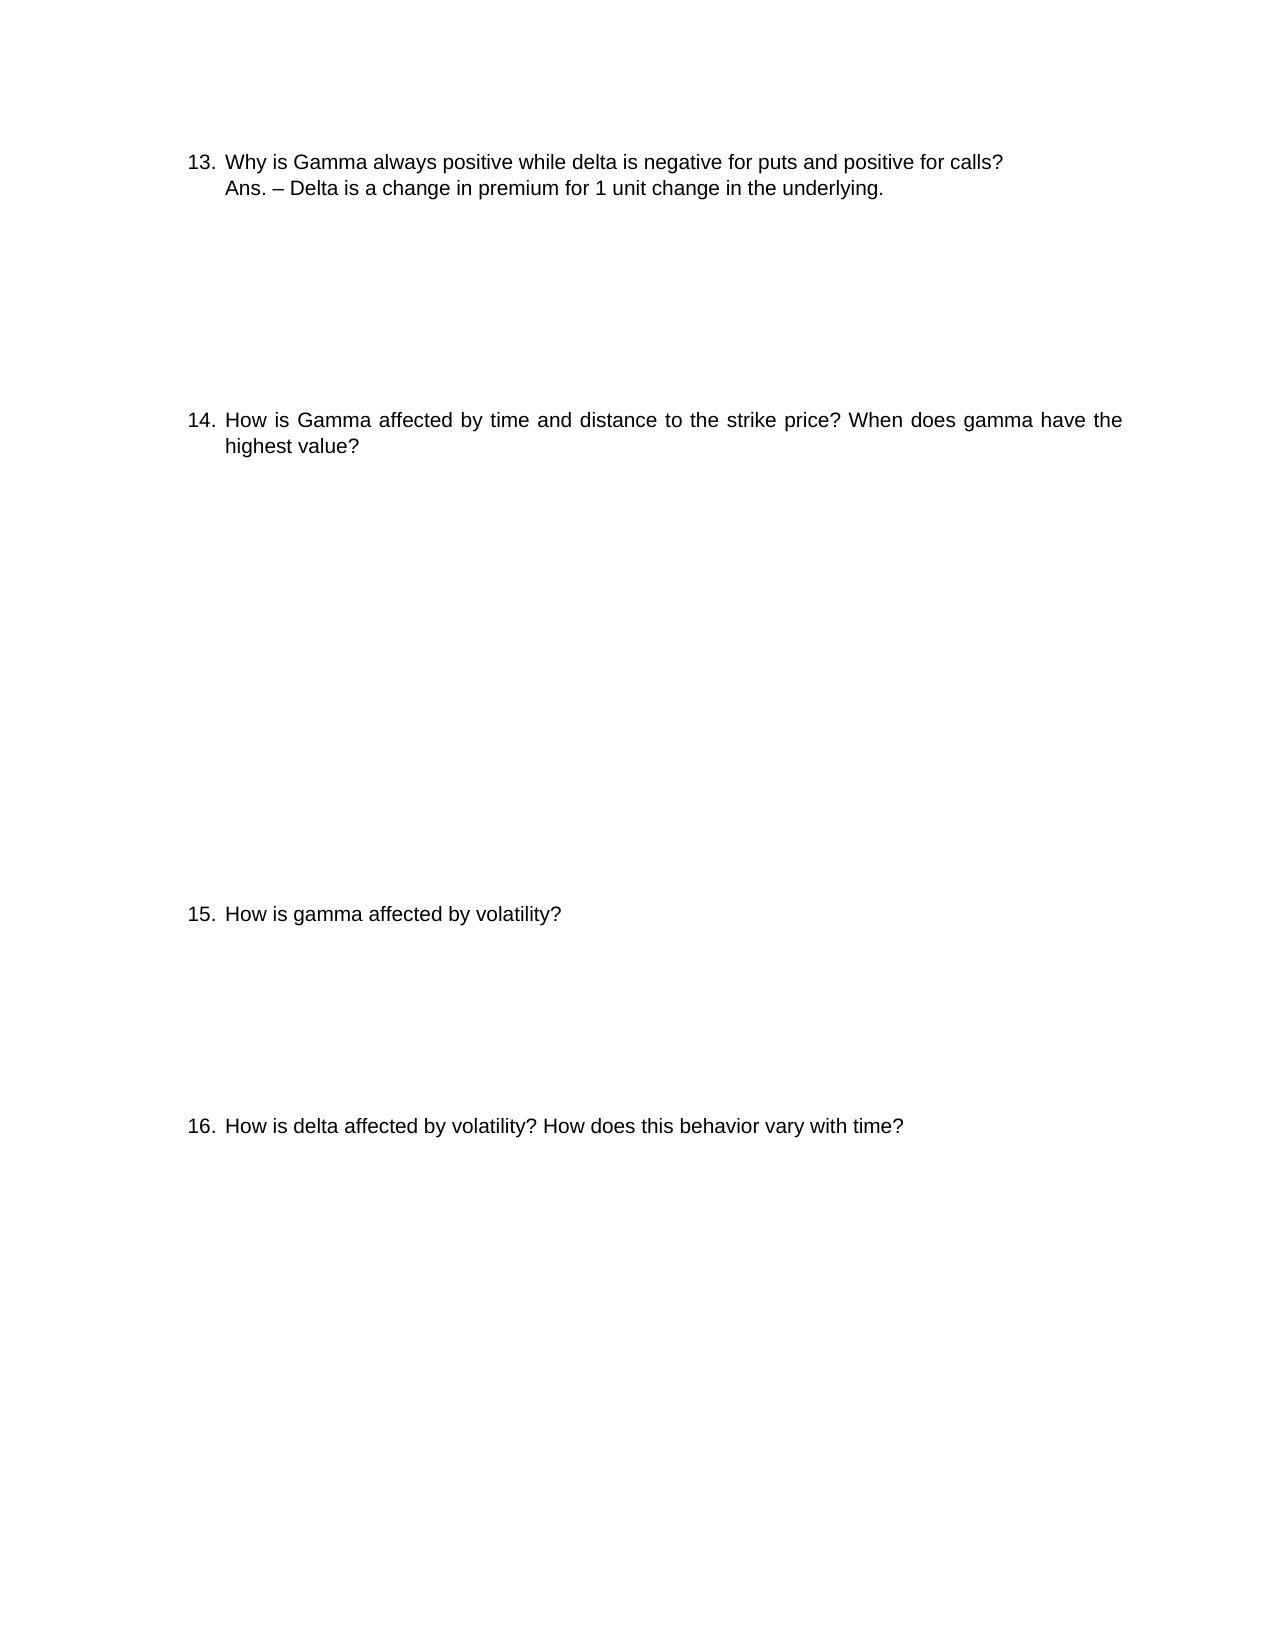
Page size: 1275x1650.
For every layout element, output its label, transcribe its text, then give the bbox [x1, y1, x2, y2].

list How is gamma affected by volatility? [187, 902, 1125, 926]
list How is Gamma affected by time and distance to the strike price? When does gamma have the highest value? [187, 408, 1125, 458]
list How is delta affected by volatility? How does this behavior vary with time? [187, 1114, 1125, 1138]
list Why is Gamma always positive while delta is negative for puts and positive for calls? [187, 150, 1125, 174]
list Ans. – Delta is a change in premium for 1 unit change in the underlying. [225, 176, 1125, 200]
